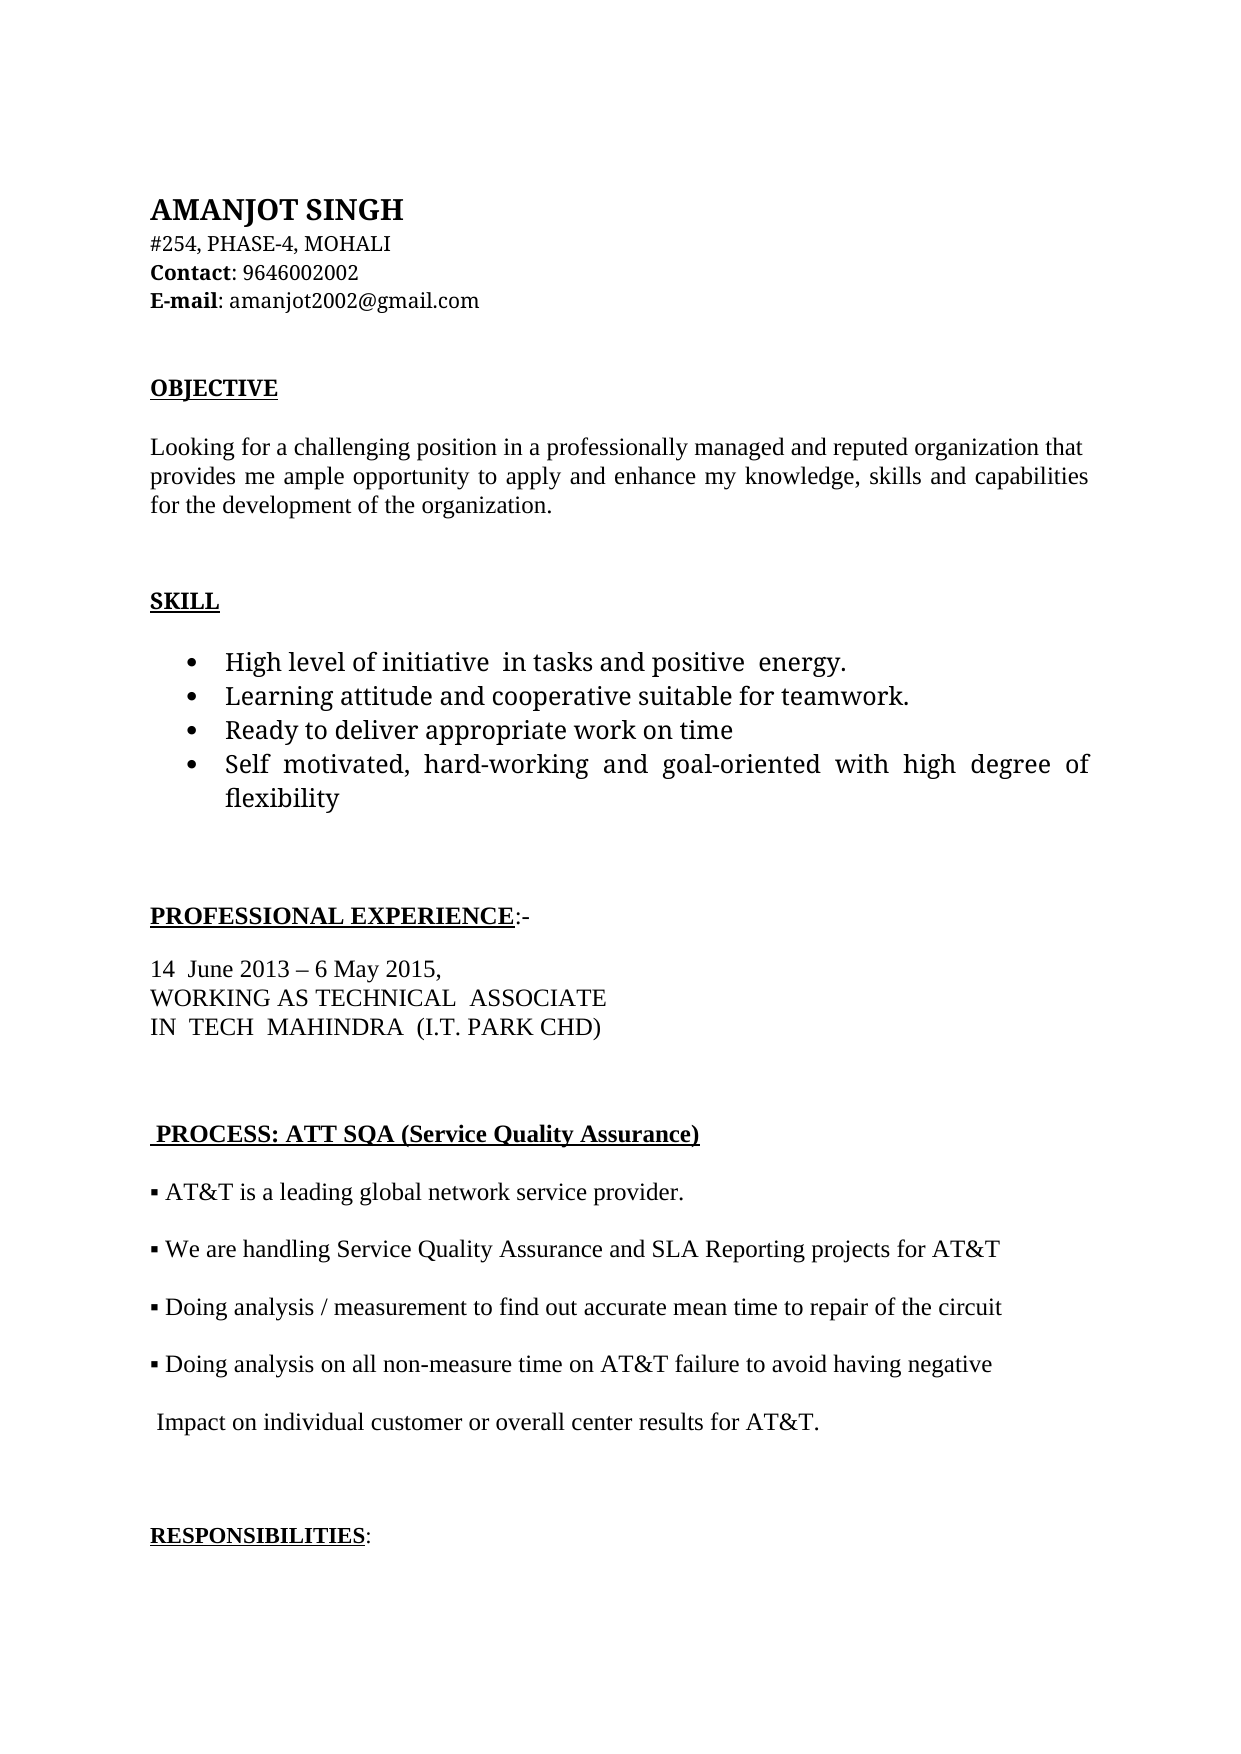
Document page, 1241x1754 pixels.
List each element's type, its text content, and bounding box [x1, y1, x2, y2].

text Contact: 9646002002 [150, 258, 1090, 286]
text PROFESSIONAL EXPERIENCE:- 14 June 2013 – 6 May 2015, WORKING AS TECHNICAL ASSOCIATE [150, 844, 1090, 1012]
text IN TECH MAHINDRA (I.T. PARK CHD) PROCESS: ATT SQA (Service Quality Assurance) [150, 1012, 1090, 1148]
list Ready to deliver appropriate work on time [187, 713, 1090, 747]
text provides me ample opportunity to apply and enhance my knowledge, skills and capabilities for the development of the organization. [150, 461, 1090, 518]
text ▪ AT&T is a leading global network service provider. [150, 1177, 1090, 1206]
text SKILL [150, 518, 1090, 616]
text AMANJOT SINGH [150, 190, 1090, 229]
text ▪ Doing analysis on all non-measure time on AT&T failure to avoid having negative [150, 1349, 1090, 1378]
text E-mail: amanjot2002@gmail.com [150, 286, 1090, 315]
text ▪ We are handling Service Quality Assurance and SLA Reporting projects for AT&T [150, 1234, 1090, 1263]
text RESPONSIBILITIES: [150, 1522, 1090, 1577]
text OBJECTIVE [150, 315, 1090, 403]
text Looking for a challenging position in a professionally managed and reputed organization that [150, 403, 1090, 461]
list Self motivated, hard-working and goal-oriented with high degree of flexibility [187, 747, 1090, 815]
list Learning attitude and cooperative suitable for teamwork. [187, 679, 1090, 713]
list High level of initiative in tasks and positive energy. [187, 645, 1090, 679]
text #254, PHASE-4, MOHALI [150, 229, 1090, 258]
text Impact on individual customer or overall center results for AT&T. [150, 1407, 1090, 1522]
text ▪ Doing analysis / measurement to find out accurate mean time to repair of the circuit [150, 1292, 1090, 1321]
